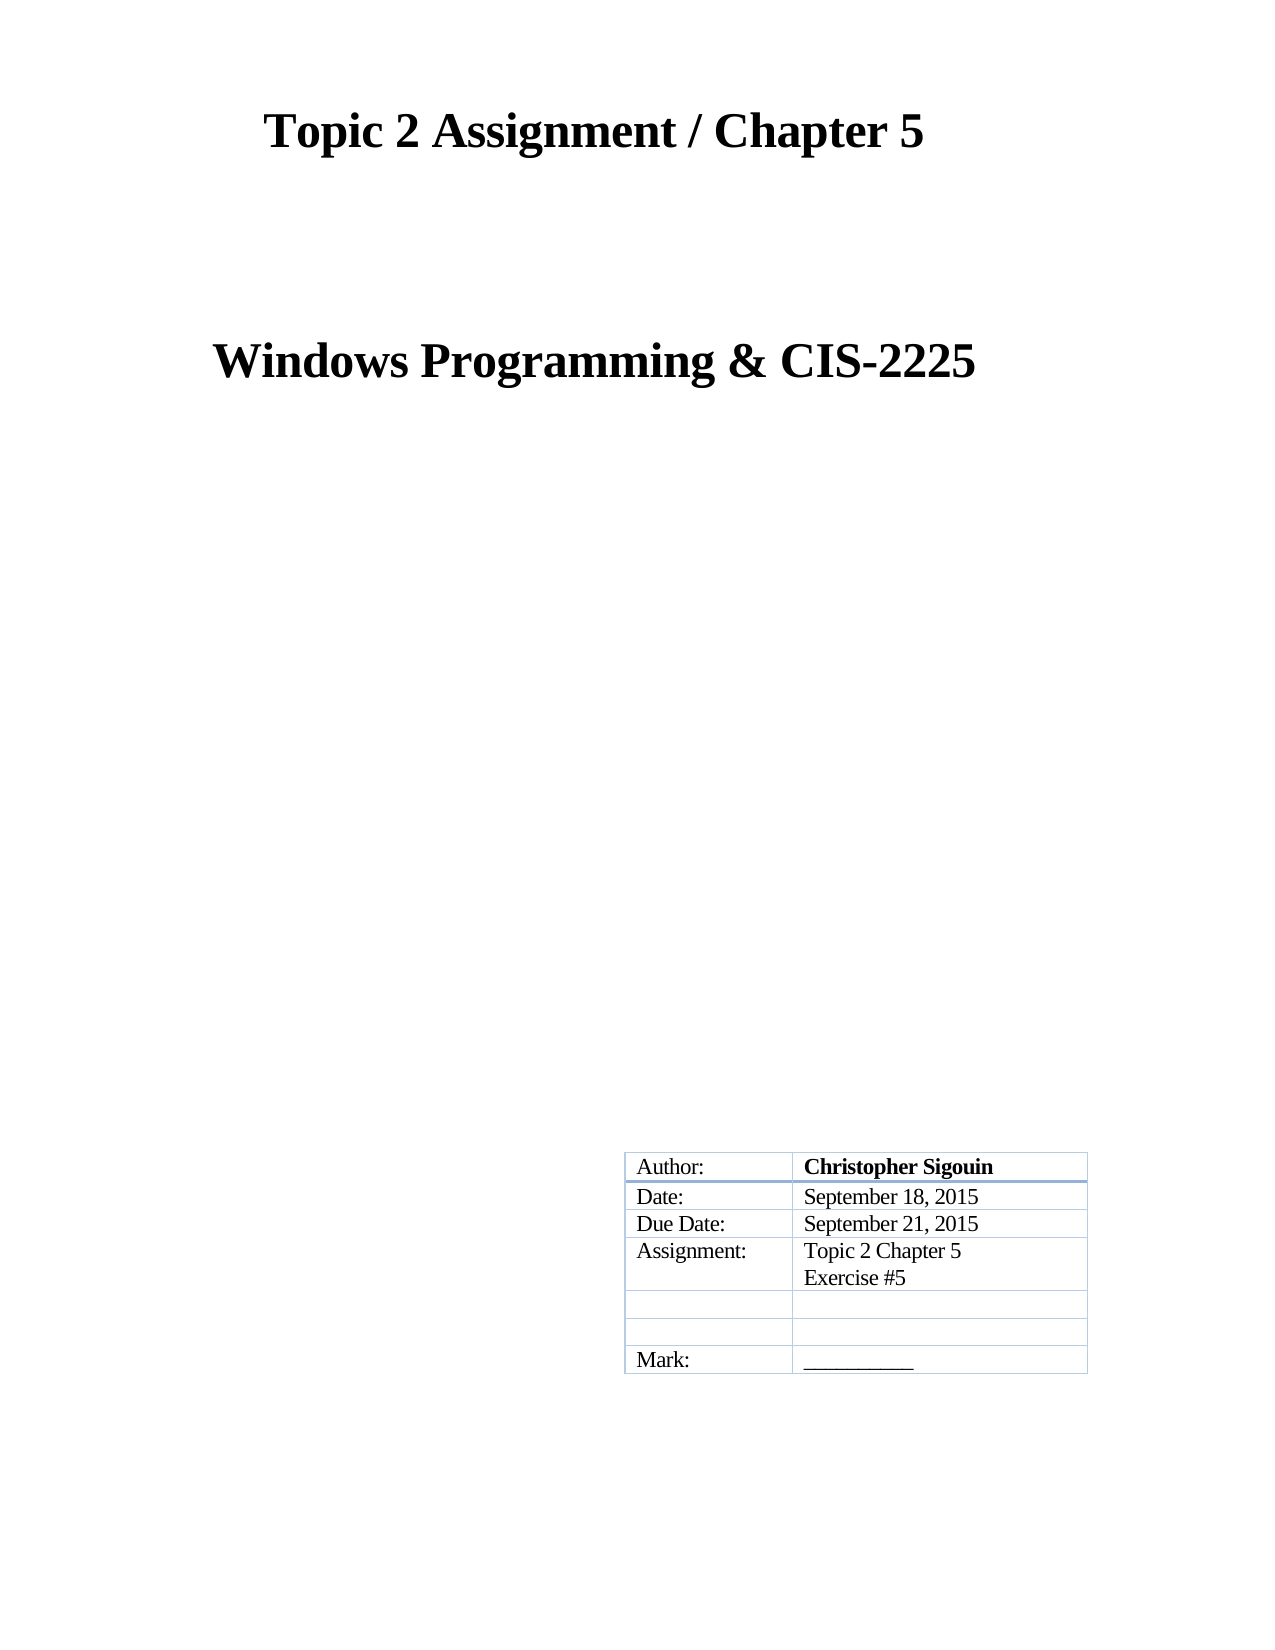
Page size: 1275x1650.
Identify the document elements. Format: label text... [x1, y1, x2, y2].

table_cell Topic 2 Chapter 5 Exercise #5 [793, 1238, 1087, 1290]
text Topic 2 Assignment / Chapter 5 [101, 101, 1087, 158]
table_cell Mark: [626, 1346, 792, 1372]
table_cell Assignment: [626, 1238, 792, 1290]
text Windows Programming & CIS-2225 [101, 331, 1087, 388]
table_cell September 18, 2015 [793, 1183, 1087, 1209]
table_cell [793, 1291, 1087, 1318]
table_header Author: [626, 1153, 792, 1180]
table_cell Date: [626, 1183, 792, 1209]
table_cell Due Date: [626, 1210, 792, 1237]
table_cell [626, 1319, 792, 1345]
table_cell [793, 1319, 1087, 1345]
table_cell __________ [793, 1346, 1087, 1372]
table_cell September 21, 2015 [793, 1210, 1087, 1237]
table_cell [626, 1291, 792, 1318]
table_header Christopher Sigouin [793, 1153, 1087, 1180]
